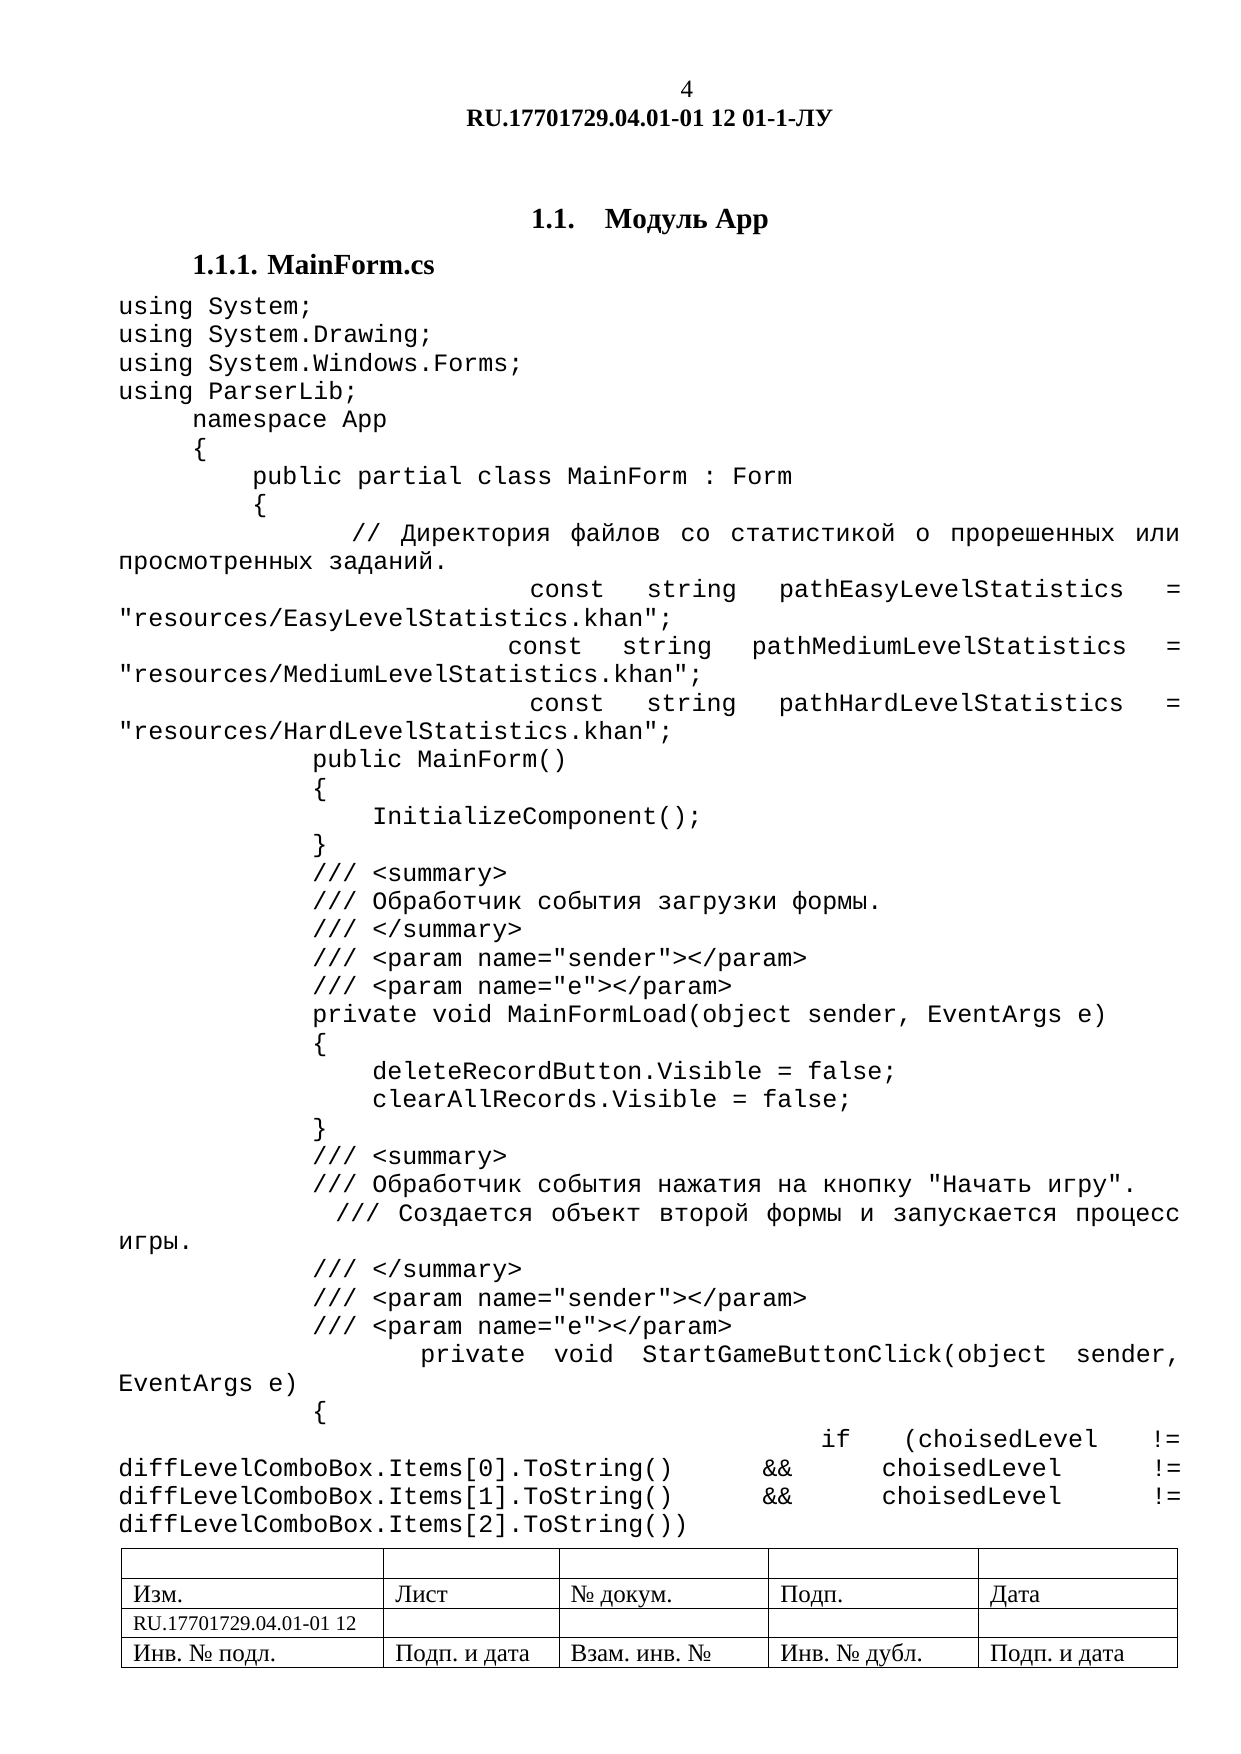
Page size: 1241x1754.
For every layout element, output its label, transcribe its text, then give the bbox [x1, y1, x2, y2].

text if (choisedLevel != diffLevelComboBox.Items[0].ToString() && choisedLevel != diffLevelComboBox.Items[1].ToString() && choisedLevel != diffLevelComboBox.Items[2].ToString()) [118, 1427, 1181, 1540]
text /// <param name="sender"></param> [118, 945, 1181, 973]
text using System.Drawing; [118, 322, 1181, 350]
text /// <param name="e"></param> [118, 1313, 1181, 1342]
text // Директория файлов со статистикой о прорешенных или просмотренных заданий. [118, 520, 1181, 577]
text { [118, 775, 1181, 803]
text using System.Windows.Forms; [118, 350, 1181, 378]
text /// <param name="sender"></param> [118, 1285, 1181, 1313]
text { [118, 1030, 1181, 1058]
text } [118, 1115, 1181, 1143]
subtitle Модуль App [118, 201, 1181, 235]
text /// </summary> [118, 1257, 1181, 1285]
text { [118, 492, 1181, 520]
text /// </summary> [118, 917, 1181, 945]
text /// Обработчик события нажатия на кнопку "Начать игру". [118, 1172, 1181, 1200]
text } [118, 832, 1181, 860]
text using System; [118, 293, 1181, 322]
text deleteRecordButton.Visible = false; [118, 1058, 1181, 1087]
text public partial class MainForm : Form [118, 463, 1181, 492]
text public MainForm() [118, 747, 1181, 775]
text InitializeComponent(); [118, 803, 1181, 832]
text const string pathMediumLevelStatistics = "resources/MediumLevelStatistics.khan"; [118, 633, 1181, 690]
text const string pathEasyLevelStatistics = "resources/EasyLevelStatistics.khan"; [118, 577, 1181, 633]
text { [118, 435, 1181, 463]
text /// <param name="e"></param> [118, 973, 1181, 1002]
text { [118, 1398, 1181, 1427]
text private void MainFormLoad(object sender, EventArgs e) [118, 1002, 1181, 1030]
text using ParserLib; [118, 378, 1181, 407]
text /// <summary> [118, 1143, 1181, 1172]
text const string pathHardLevelStatistics = "resources/HardLevelStatistics.khan"; [118, 690, 1181, 747]
text private void StartGameButtonClick(object sender, EventArgs e) [118, 1342, 1181, 1398]
text /// <summary> [118, 860, 1181, 888]
subtitle MainForm.cs [192, 247, 1181, 281]
text /// Обработчик события загрузки формы. [118, 888, 1181, 917]
text clearAllRecords.Visible = false; [118, 1087, 1181, 1115]
text namespace App [118, 407, 1181, 435]
text /// Создается объект второй формы и запускается процесс игры. [118, 1200, 1181, 1257]
